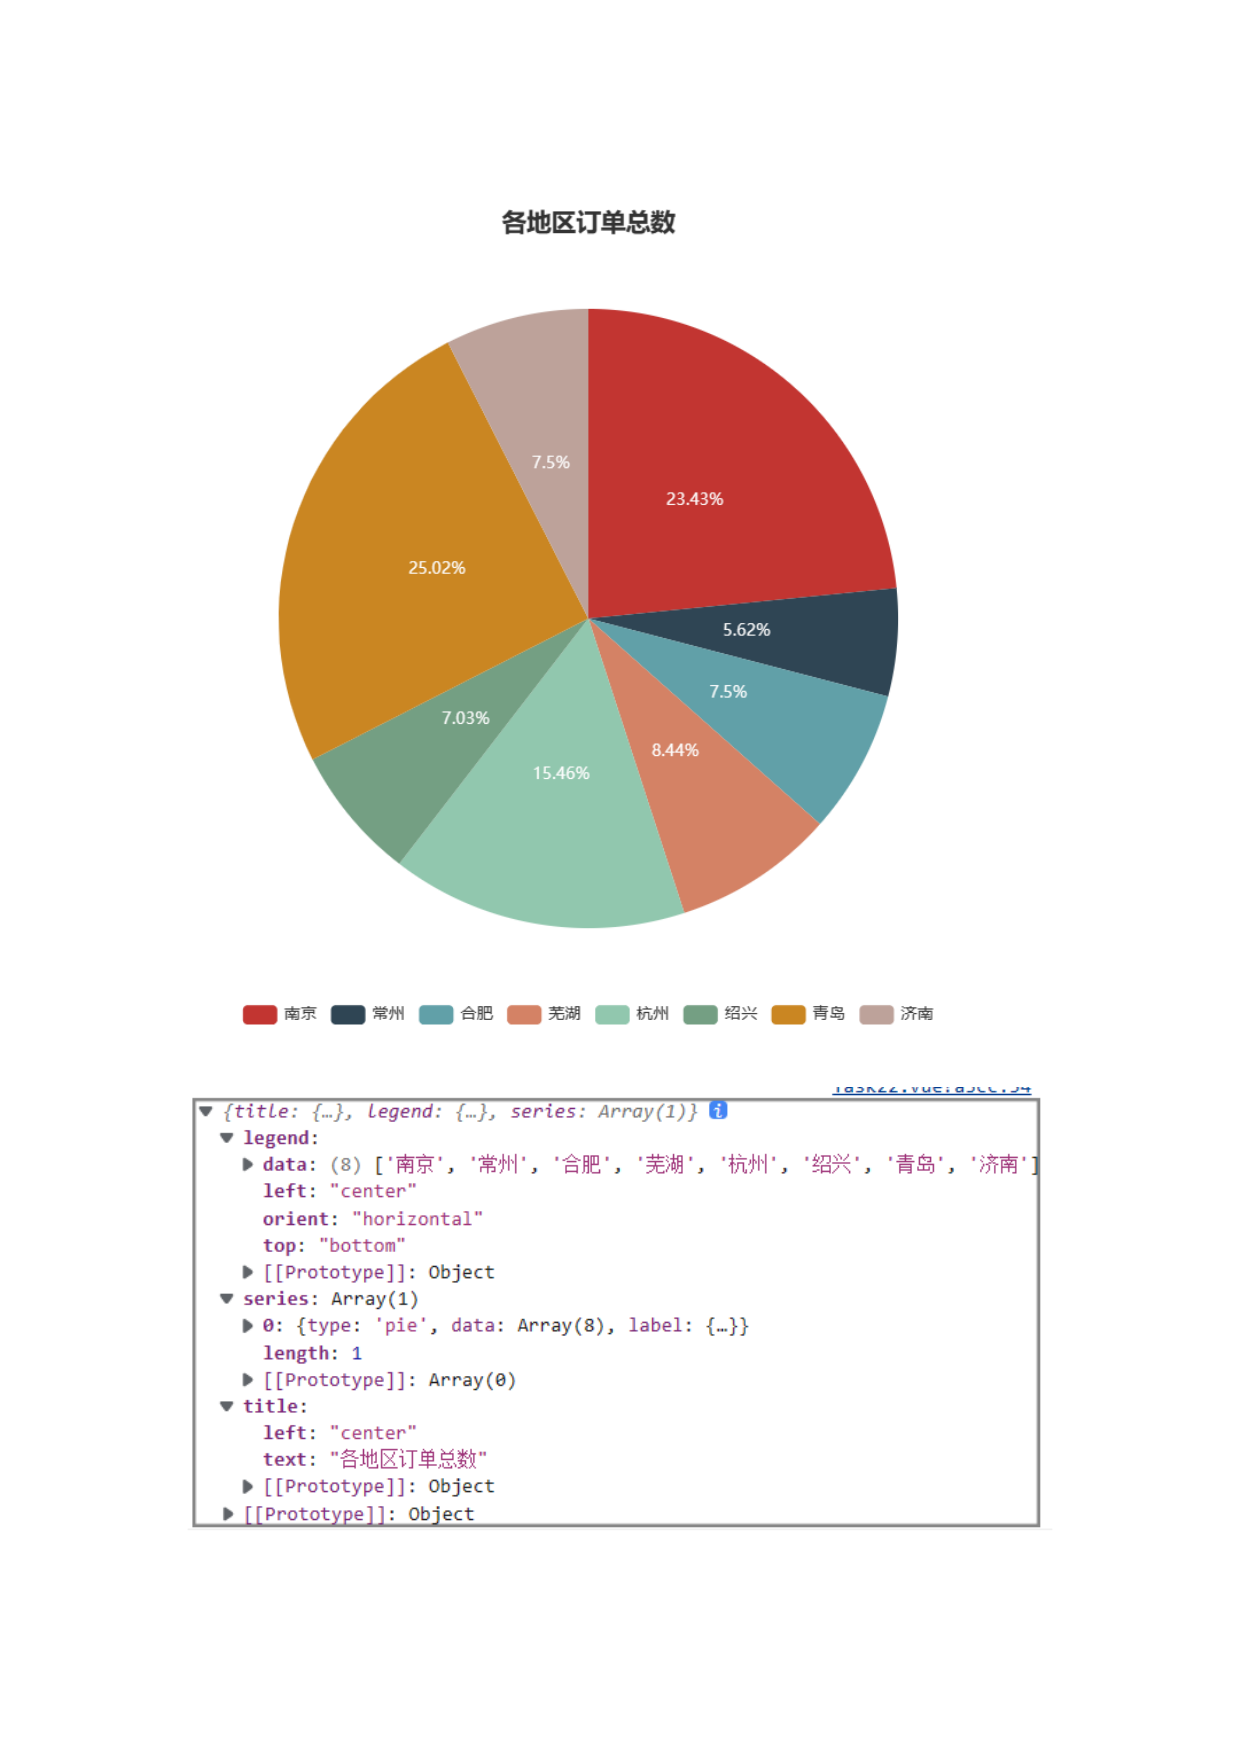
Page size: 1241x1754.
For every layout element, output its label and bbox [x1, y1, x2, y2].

picture [187, 1087, 1053, 1540]
picture [187, 162, 1053, 1067]
